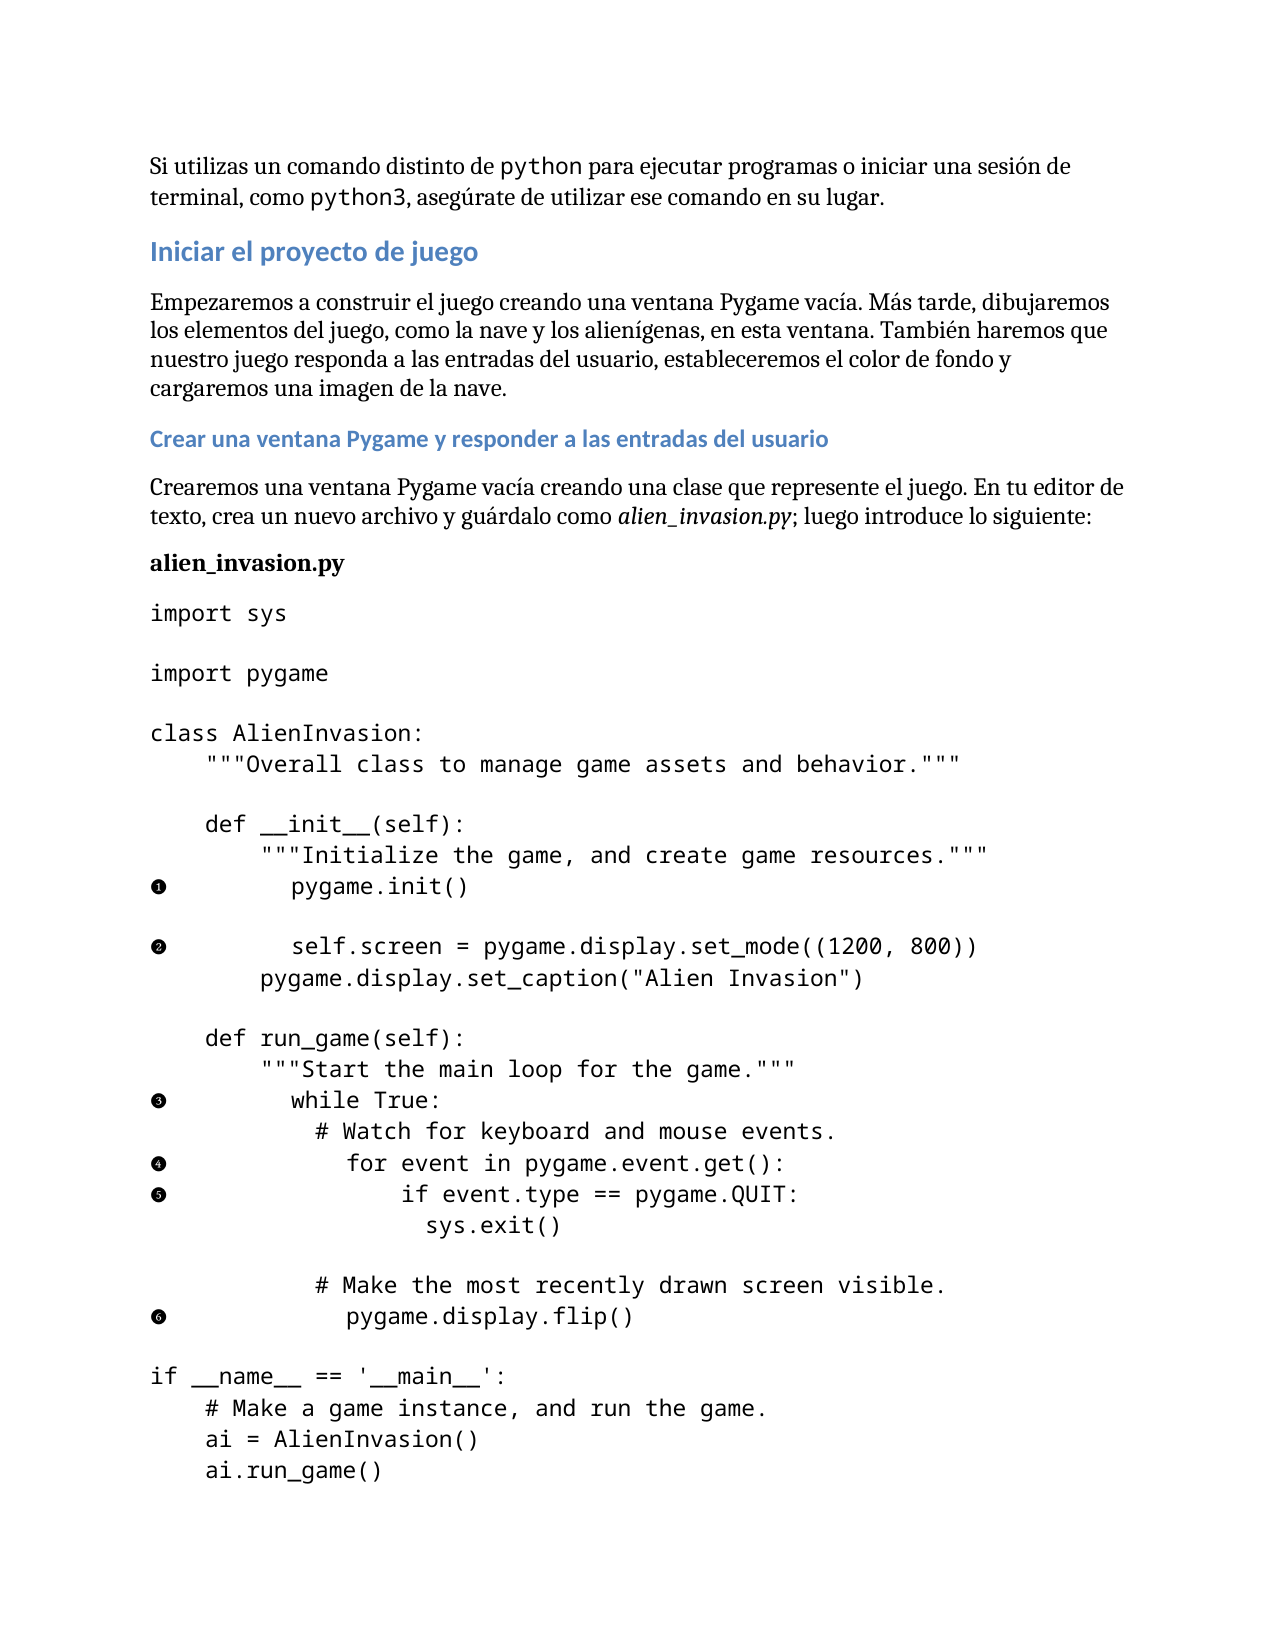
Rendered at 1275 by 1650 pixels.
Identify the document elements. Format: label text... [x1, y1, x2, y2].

subtitle Crear una ventana Pygame y responder a las entradas del usuario [150, 423, 1125, 454]
text Empezaremos a construir el juego creando una ventana Pygame vacía. Más tarde, dibujaremos los elementos del juego, como la nave y los alienígenas, en esta ventana. También haremos que nuestro juego responda a las entradas del usuario, estableceremos el color de fondo y cargaremos una imagen de la nave. [150, 288, 1125, 403]
text import sys import pygame class AlienInvasion: """Overall class to manage game assets and behavior.""" def __init__(self): """Initialize the game, and create game resources.""" ❶ pygame.init() ❷ self.screen = pygame.display.set_mode((1200, 800)) pygame.display.set_caption("Alien Invasion") def run_game(self): """Start the main loop for the game.""" ❸ while True: # Watch for keyboard and mouse events. ❹ for event in pygame.event.get(): ❺ if event.type == pygame.QUIT: sys.exit() # Make the most recently drawn screen visible. ❻ pygame.display.flip() if __name__ == '__main__': # Make a game instance, and run the game. ai = AlienInvasion() ai.run_game() [150, 597, 1125, 1485]
text alien_invasion.py [150, 549, 1125, 578]
text Si utilizas un comando distinto de python para ejecutar programas o iniciar una sesión de terminal, como python3, asegúrate de utilizar ese comando en su lugar. [150, 150, 1125, 212]
text Crearemos una ventana Pygame vacía creando una clase que represente el juego. En tu editor de texto, crea un nuevo archivo y guárdalo como alien_invasion.py; luego introduce lo siguiente: [150, 473, 1125, 530]
subtitle Iniciar el proyecto de juego [150, 233, 1125, 269]
